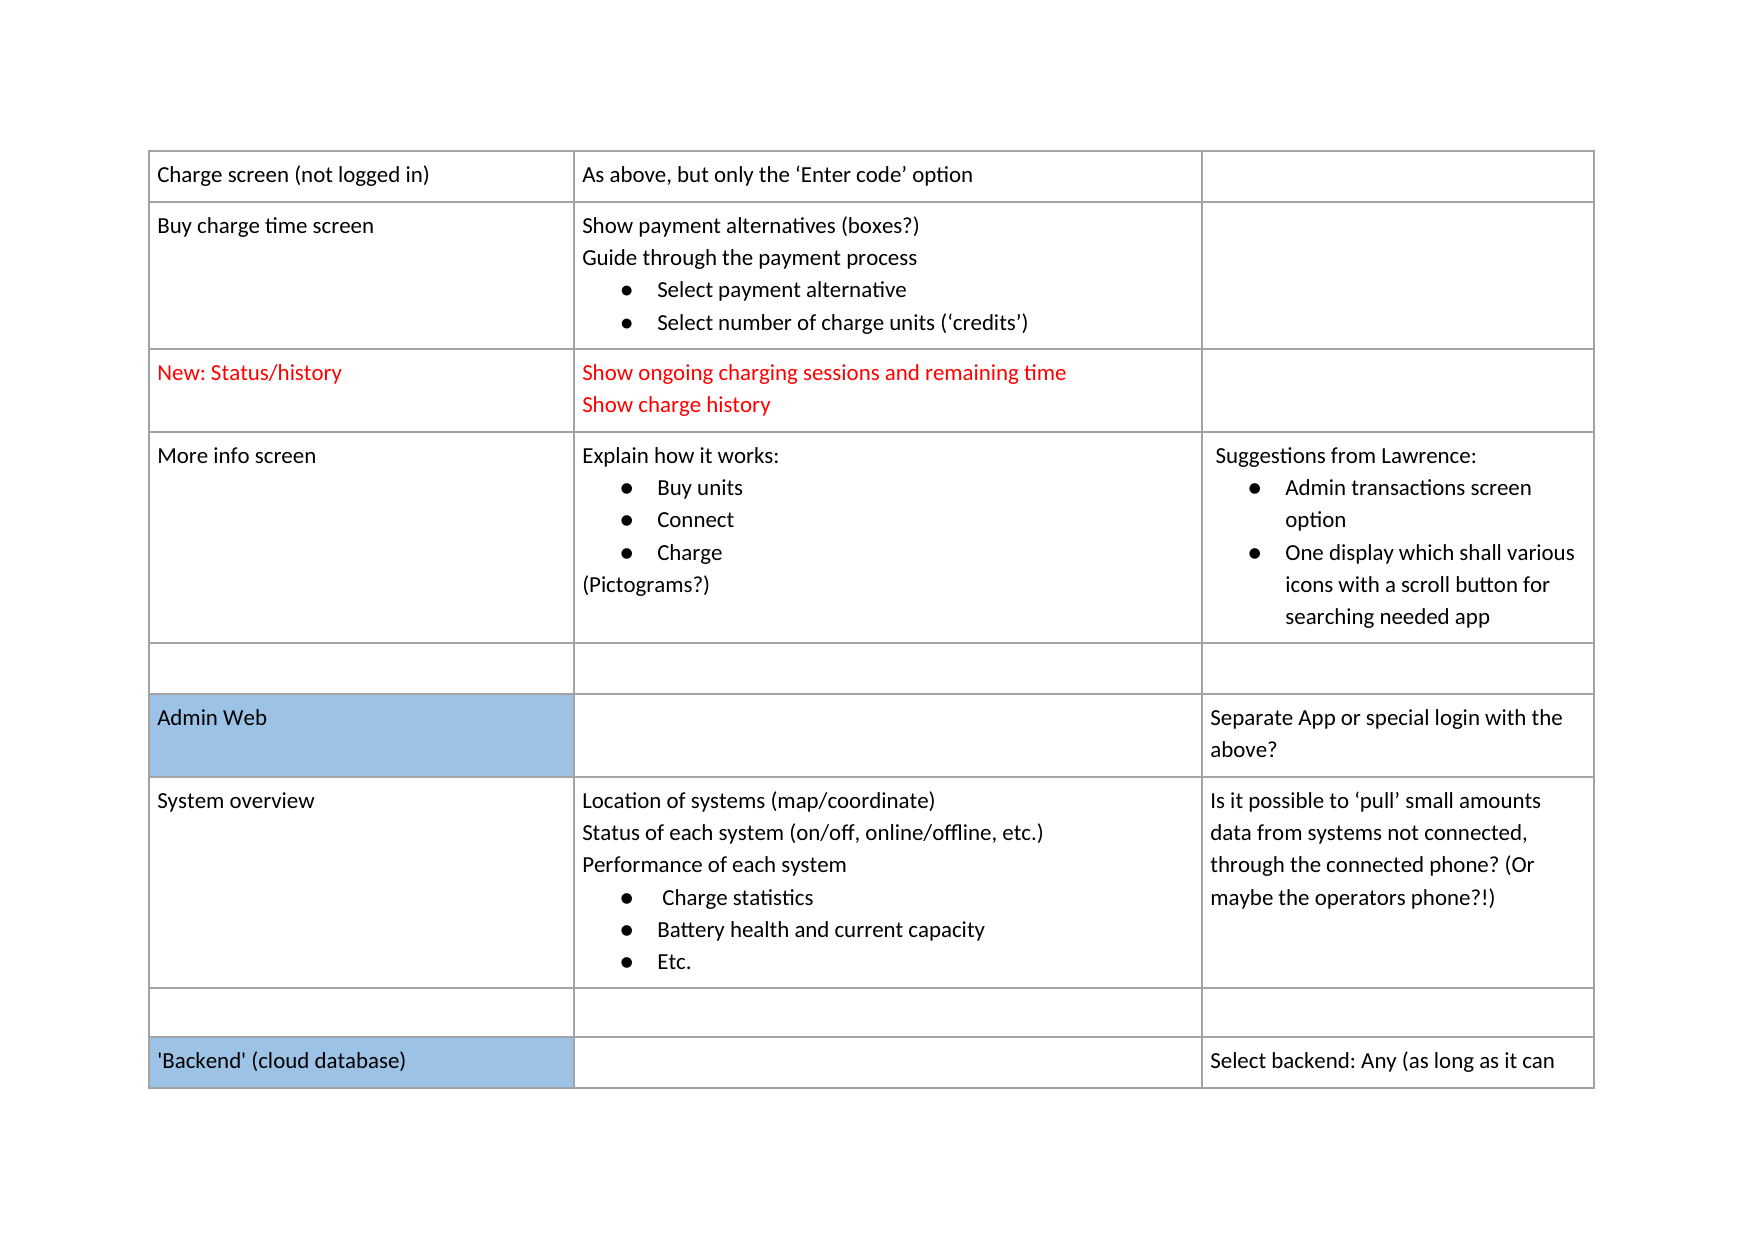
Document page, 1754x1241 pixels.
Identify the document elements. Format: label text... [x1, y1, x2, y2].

table_cell [1203, 989, 1593, 1036]
table_cell Separate App or special login with the above? [1203, 695, 1593, 776]
table_cell Explain how it works: Buy units Connect Charge (Pictograms?) [575, 433, 1201, 642]
table_cell Is it possible to ‘pull’ small amounts data from systems not connected, through the connected phone? (Or maybe the operators phone?!) [1203, 778, 1593, 987]
table_cell Charge screen (not logged in) [150, 152, 573, 201]
table_cell [1203, 644, 1593, 693]
table_cell Location of systems (map/coordinate) Status of each system (on/off, online/offline, etc.) Performance of each system Charge statistics Battery health and current capacity Etc. [575, 778, 1201, 987]
table_cell [575, 695, 1201, 776]
table_cell Suggestions from Lawrence: Admin transactions screen option One display which shall various icons with a scroll button for searching needed app [1203, 433, 1593, 642]
table_cell Show payment alternatives (boxes?) Guide through the payment process Select payment alternative Select number of charge units (‘credits’) [575, 203, 1201, 348]
table_cell [1203, 152, 1593, 201]
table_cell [150, 1038, 573, 1087]
table_cell [575, 644, 1201, 693]
table_cell [575, 1038, 1201, 1087]
table_cell More info screen [150, 433, 573, 642]
table_cell [575, 989, 1201, 1036]
table_cell New: Status/history [150, 350, 573, 431]
table_cell As above, but only the ‘Enter code’ option [575, 152, 1201, 201]
table_cell [150, 989, 573, 1036]
table_cell Show ongoing charging sessions and remaining time Show charge history [575, 350, 1201, 431]
table_cell Admin Web [150, 695, 573, 776]
table_cell [1203, 203, 1593, 348]
table_cell Buy charge time screen [150, 203, 573, 348]
table_cell System overview [150, 778, 573, 987]
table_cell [1203, 1038, 1593, 1087]
table_cell [1203, 350, 1593, 431]
table_cell [150, 644, 573, 693]
